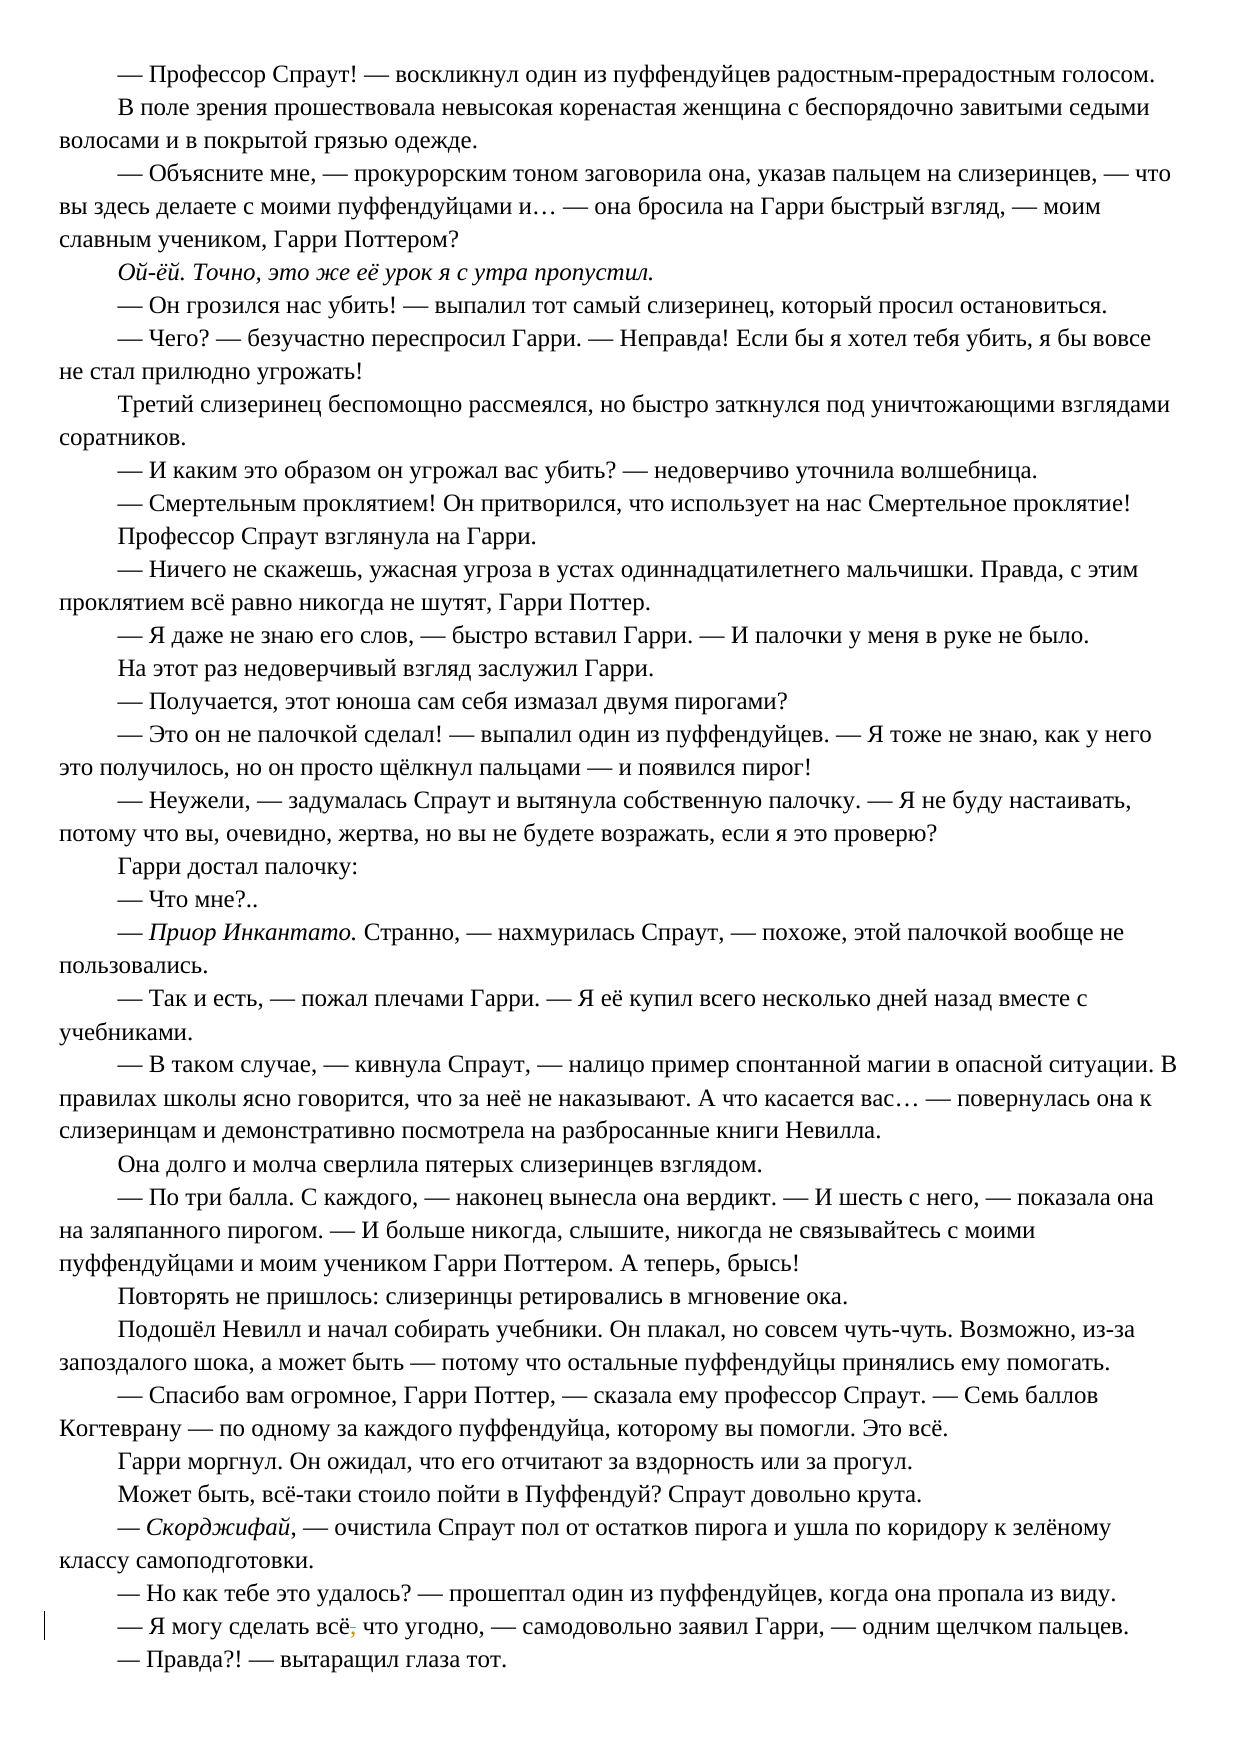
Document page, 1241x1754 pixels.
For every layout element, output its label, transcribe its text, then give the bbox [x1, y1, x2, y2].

text — Я даже не знаю его слов, — быстро вставил Гарри. — И палочки у меня в руке не было. [59, 620, 1181, 649]
text — Неужели, — задумалась Спраут и вытянула собственную палочку. — Я не буду настаивать, потому что вы, очевидно, жертва, но вы не будете возражать, если я это проверю? [59, 785, 1181, 847]
text — Спасибо вам огромное, Гарри Поттер, — сказала ему профессор Спраут. — Семь баллов Когтеврану — по одному за каждого пуффендуйца, которому вы помогли. Это всё. [59, 1380, 1181, 1442]
text На этот раз недоверчивый взгляд заслужил Гарри. [59, 653, 1181, 682]
text — Получается, этот юноша сам себя измазал двумя пирогами? [59, 686, 1181, 715]
text — Что мне?.. [59, 884, 1181, 913]
text Она долго и молча сверлила пятерых слизеринцев взглядом. [59, 1149, 1181, 1177]
text Третий слизеринец беспомощно рассмеялся, но быстро заткнулся под уничтожающими взглядами соратников. [59, 389, 1181, 451]
text Гарри достал палочку: [59, 851, 1181, 880]
text — Ничего не скажешь, ужасная угроза в устах одиннадцатилетнего мальчишки. Правда, с этим проклятием всё равно никогда не шутят, Гарри Поттер. [59, 554, 1181, 616]
text — Это он не палочкой сделал! — выпалил один из пуффендуйцев. — Я тоже не знаю, как у него это получилось, но он просто щёлкнул пальцами — и появился пирог! [59, 719, 1181, 781]
text Подошёл Невилл и начал собирать учебники. Он плакал, но совсем чуть-чуть. Возможно, из-за запоздалого шока, а может быть — потому что остальные пуффендуйцы принялись ему помогать. [59, 1314, 1181, 1376]
text Ой-ёй. Точно, это же её урок я с утра пропустил. [59, 257, 1181, 286]
text — По три балла. С каждого, — наконец вынесла она вердикт. — И шесть с него, — показала она на заляпанного пирогом. — И больше никогда, слышите, никогда не связывайтесь с моими пуффендуйцами и моим учеником Гарри Поттером. А теперь, брысь! [59, 1182, 1181, 1276]
text — И каким это образом он угрожал вас убить? — недоверчиво уточнила волшебница. [59, 455, 1181, 484]
text — Объясните мне, — прокурорским тоном заговорила она, указав пальцем на слизеринцев, — что вы здесь делаете с моими пуффендуйцами и… — она бросила на Гарри быстрый взгляд, — моим славным учеником, Гарри Поттером? [59, 158, 1181, 253]
text Профессор Спраут взглянула на Гарри. [59, 521, 1181, 550]
text — В таком случае, — кивнула Спраут, — налицо пример спонтанной магии в опасной ситуации. В правилах школы ясно говорится, что за неё не наказывают. А что касается вас… — повернулась она к слизеринцам и демонстративно посмотрела на разбросанные книги Невилла. [59, 1049, 1181, 1144]
text — Правда?! — вытаращил глаза тот. [59, 1644, 1181, 1673]
text — Смертельным проклятием! Он притворился, что использует на нас Смертельное проклятие! [59, 488, 1181, 517]
text — Профессор Спраут! — воскликнул один из пуффендуйцев радостным-прерадостным голосом. [59, 59, 1181, 88]
text — Скорджифай, — очистила Спраут пол от остатков пирога и ушла по коридору к зелёному классу самоподготовки. [59, 1512, 1181, 1574]
text — Но как тебе это удалось? — прошептал один из пуффендуйцев, когда она пропала из виду. [59, 1578, 1181, 1607]
text В поле зрения прошествовала невысокая коренастая женщина с беспорядочно завитыми седыми волосами и в покрытой грязью одежде. [59, 92, 1181, 154]
text — Так и есть, — пожал плечами Гарри. — Я её купил всего несколько дней назад вместе с учебниками. [59, 983, 1181, 1045]
text Гарри моргнул. Он ожидал, что его отчитают за вздорность или за прогул. [59, 1446, 1181, 1474]
text Повторять не пришлось: слизеринцы ретировались в мгновение ока. [59, 1281, 1181, 1309]
text — Я могу сделать всё что угодно, — самодовольно заявил Гарри, — одним щелчком пальцев. [59, 1611, 1181, 1640]
text — Он грозился нас убить! — выпалил тот самый слизеринец, который просил остановиться. [59, 290, 1181, 319]
text Может быть, всё-таки стоило пойти в Пуффендуй? Спраут довольно крута. [59, 1479, 1181, 1508]
text — Чего? — безучастно переспросил Гарри. — Неправда! Если бы я хотел тебя убить, я бы вовсе не стал прилюдно угрожать! [59, 323, 1181, 385]
text — Приор Инкантато. Странно, — нахмурилась Спраут, — похоже, этой палочкой вообще не пользовались. [59, 917, 1181, 979]
